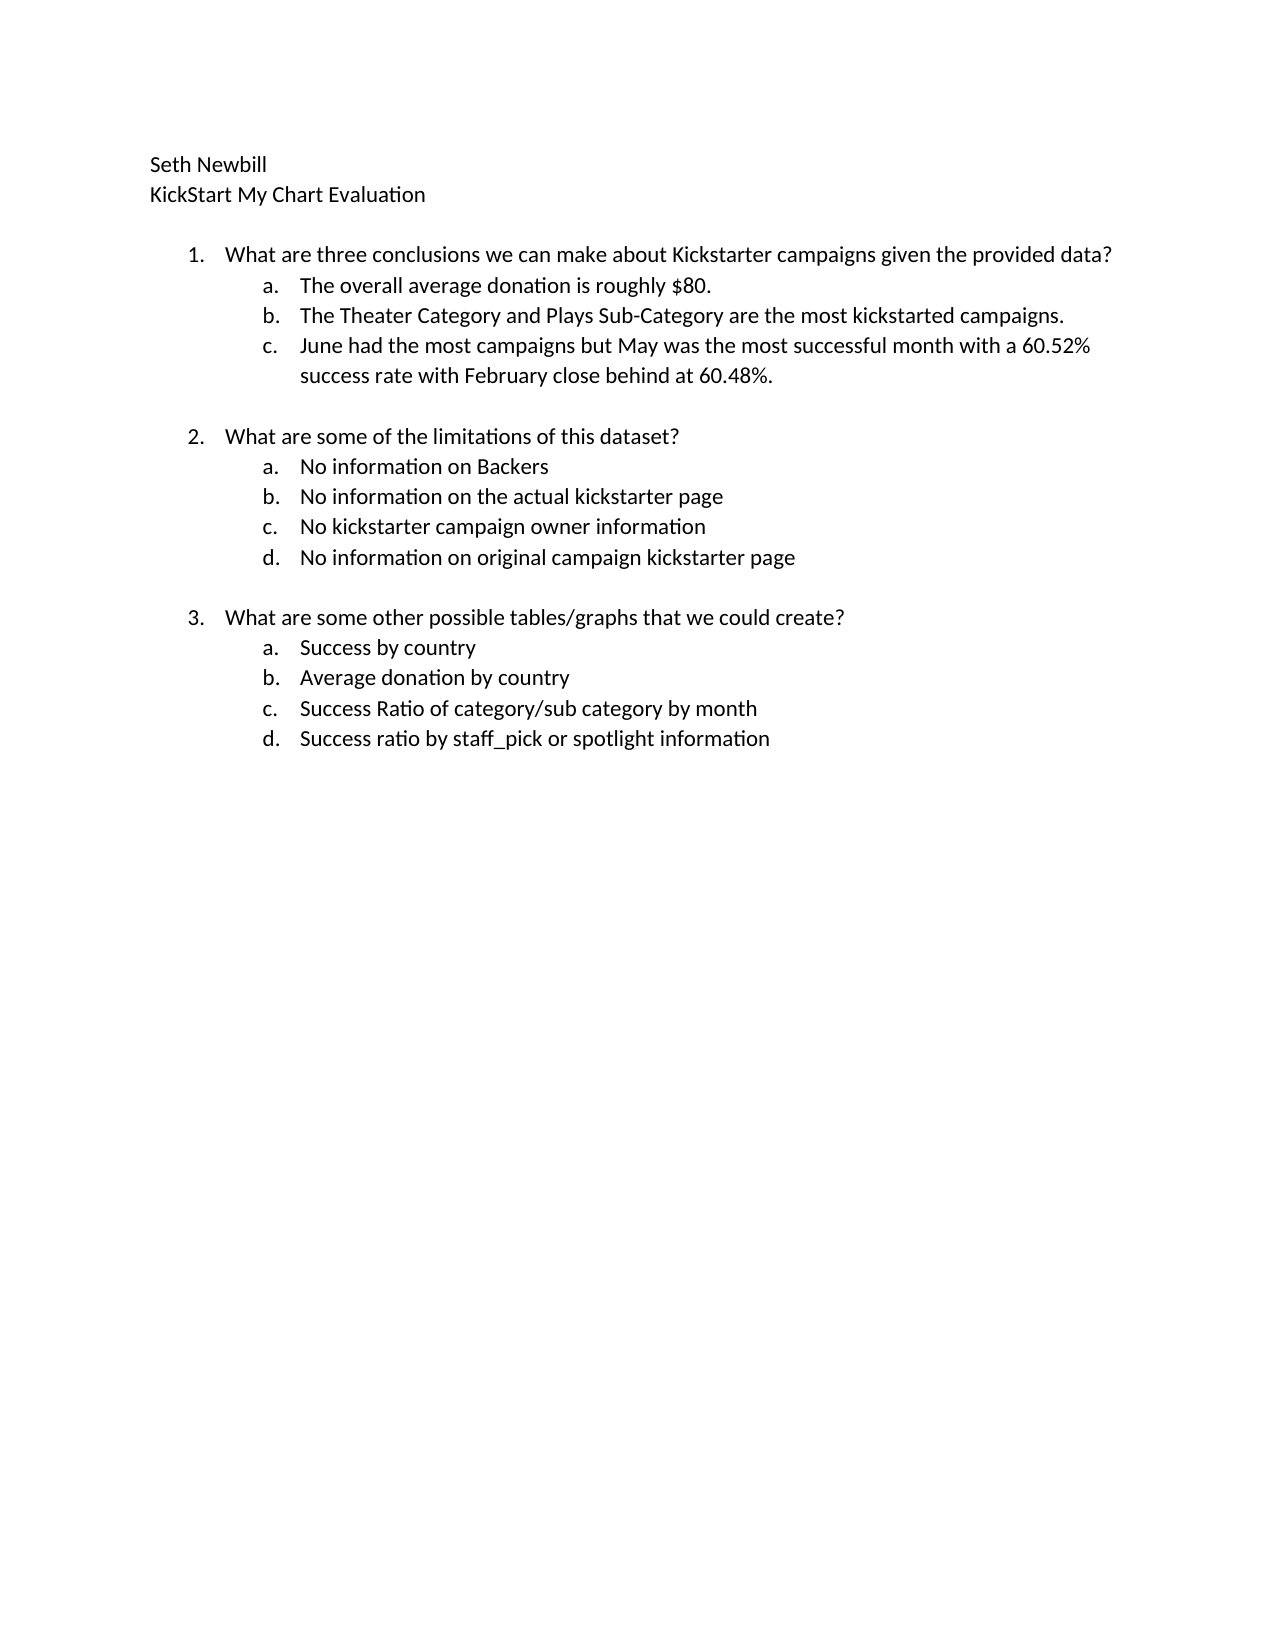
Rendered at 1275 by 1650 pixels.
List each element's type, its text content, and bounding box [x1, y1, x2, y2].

list Success Ratio of category/sub category by month [262, 694, 1125, 722]
list No information on original campaign kickstarter page [262, 543, 1125, 571]
list Success ratio by staff_pick or spotlight information [262, 724, 1125, 752]
list The overall average donation is roughly $80. [262, 271, 1125, 299]
list No kickstarter campaign owner information [262, 512, 1125, 541]
text Seth Newbill [150, 150, 1125, 178]
list Average donation by country [262, 663, 1125, 692]
list What are some of the limitations of this dataset? [187, 422, 1125, 450]
list Success by country [262, 633, 1125, 661]
text KickStart My Chart Evaluation [150, 180, 1125, 208]
list The Theater Category and Plays Sub-Category are the most kickstarted campaigns. [262, 301, 1125, 329]
list What are some other possible tables/graphs that we could create? [187, 603, 1125, 631]
list No information on Backers [262, 452, 1125, 480]
list No information on the actual kickstarter page [262, 482, 1125, 510]
list June had the most campaigns but May was the most successful month with a 60.52% success rate with February close behind at 60.48%. [262, 331, 1125, 389]
list What are three conclusions we can make about Kickstarter campaigns given the provided data? [187, 241, 1125, 269]
